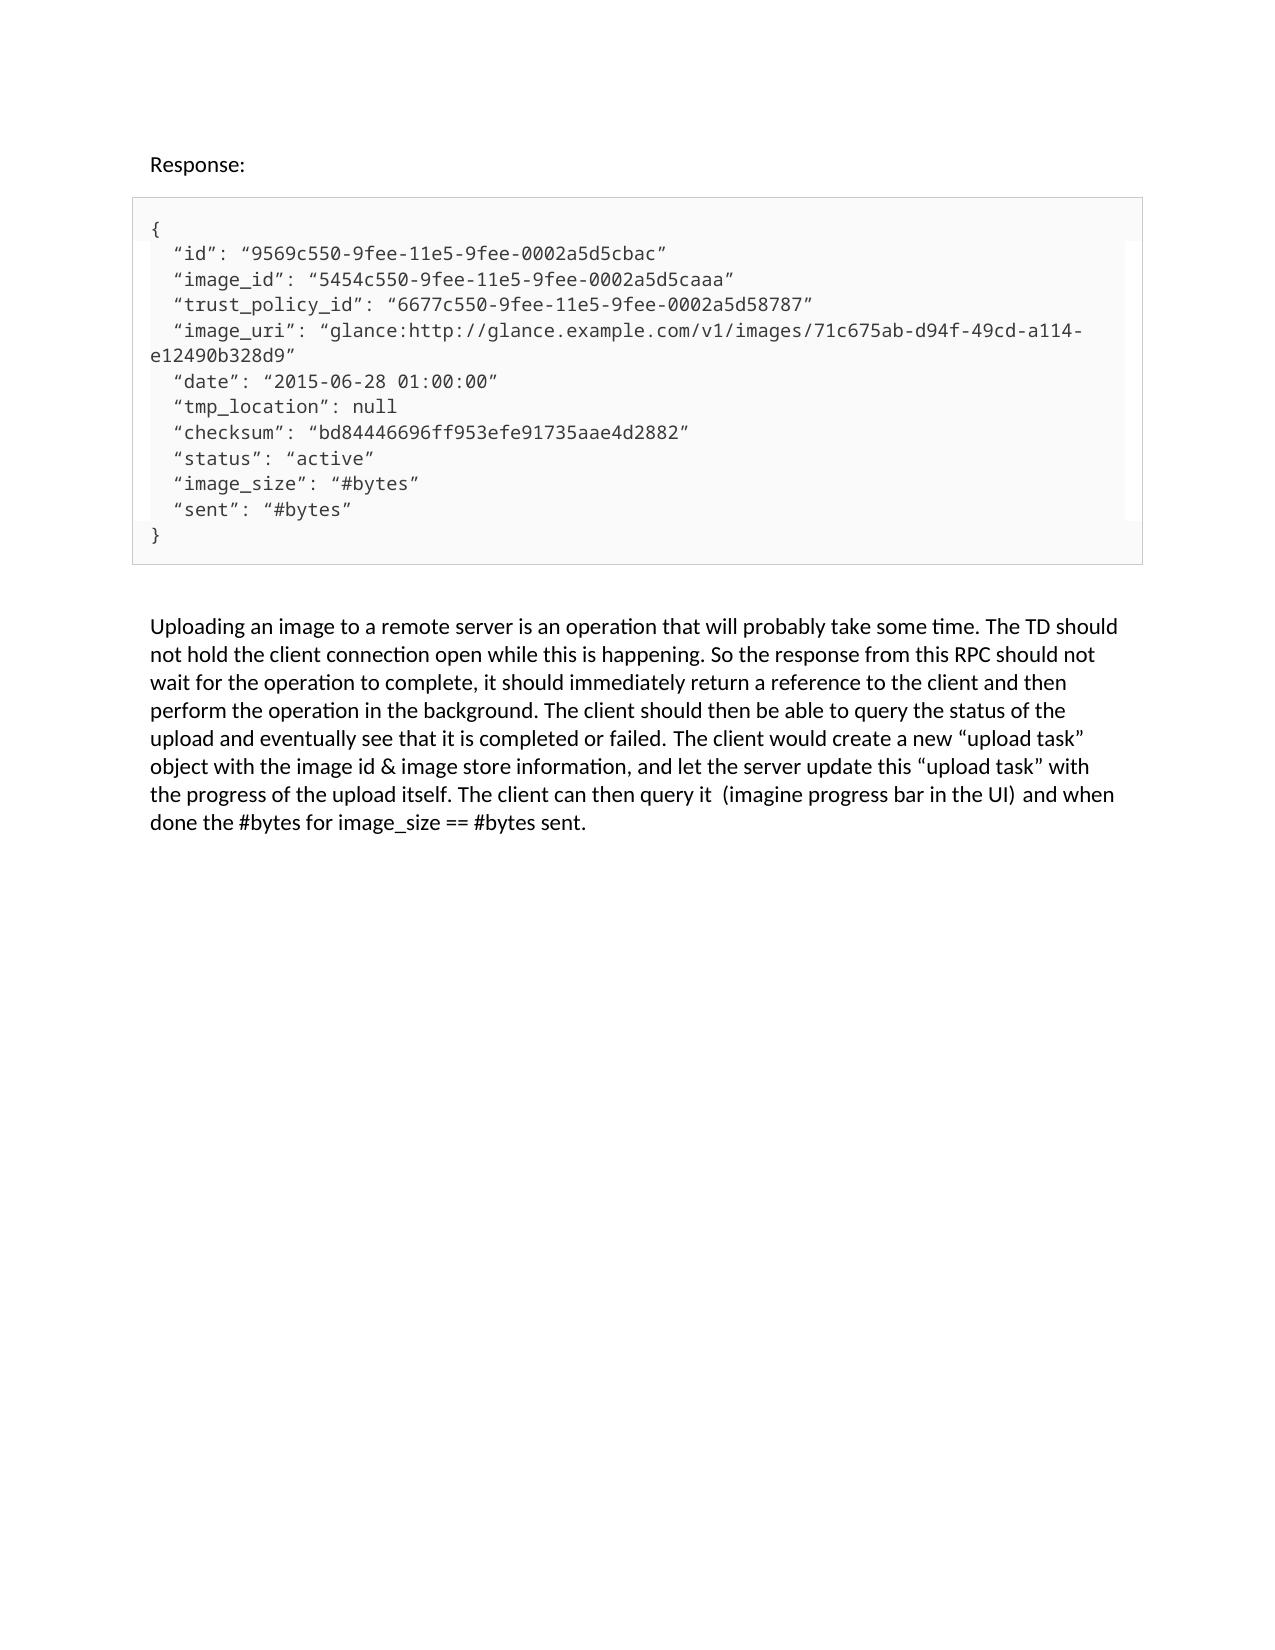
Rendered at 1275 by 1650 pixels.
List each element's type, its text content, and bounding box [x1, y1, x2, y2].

text { [133, 198, 1142, 241]
text Response: [150, 150, 1125, 178]
text “image_id”: “5454c550-9fee-11e5-9fee-0002a5d5caaa” [150, 266, 1125, 292]
text “status”: “active” [150, 445, 1125, 470]
text “id”: “9569c550-9fee-11e5-9fee-0002a5d5cbac” [150, 241, 1125, 266]
text “image_uri”: “glance:http://glance.example.com/v1/images/71c675ab-d94f-49cd-a114-e12490b328d9” [150, 317, 1125, 368]
text Uploading an image to a remote server is an operation that will probably take some time. The TD should not hold the client connection open while this is happening. So the response from this RPC should not wait for the operation to complete, it should immediately return a reference to the client and then perform the operation in the background. The client should then be able to query the status of the upload and eventually see that it is completed or failed. The client would create a new “upload task” object with the image id & image store information, and let the server update this “upload task” with the progress of the upload itself. The client can then query it (imagine progress bar in the UI) and when done the #bytes for image_size == #bytes sent. [150, 612, 1125, 836]
text “trust_policy_id”: “6677c550-9fee-11e5-9fee-0002a5d58787” [150, 292, 1125, 317]
text “checksum”: “bd84446696ff953efe91735aae4d2882” [150, 419, 1125, 445]
text “date”: “2015-06-28 01:00:00” [150, 368, 1125, 394]
text “tmp_location”: null [150, 394, 1125, 419]
text } [133, 503, 1142, 564]
text “image_size”: “#bytes” [150, 470, 1125, 496]
